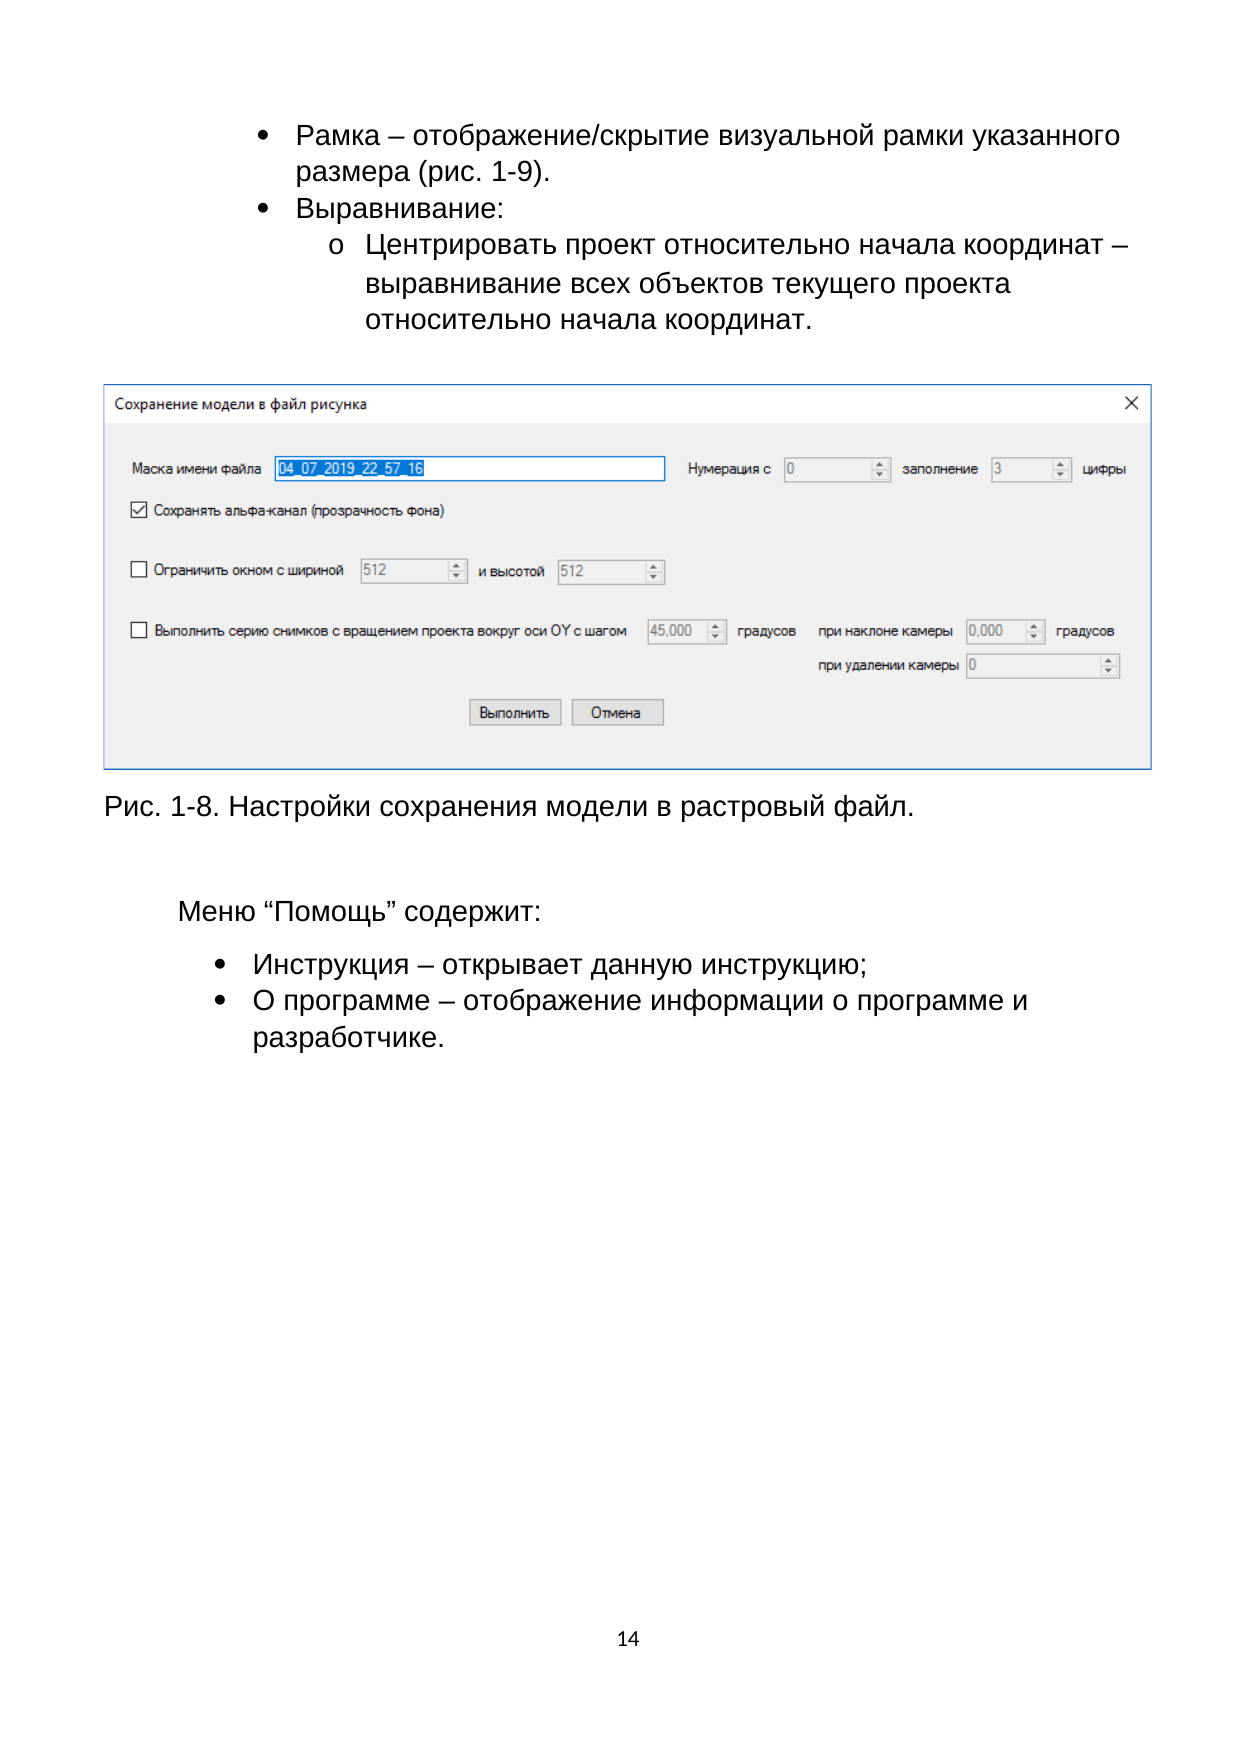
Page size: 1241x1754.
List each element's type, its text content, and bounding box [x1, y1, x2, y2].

list Инструкция – открывает данную инструкцию; [215, 947, 1152, 981]
text Рис. 1-8. Настройки сохранения модели в растровый файл. [103, 788, 1152, 822]
list О программе – отображение информации о программе и разработчике. [215, 983, 1152, 1053]
list Выравнивание: [258, 191, 1152, 224]
list Центрировать проект относительно начала координат – выравнивание всех объектов текущего проекта относительно начала координат. [327, 227, 1152, 366]
picture [103, 384, 1152, 770]
text Меню “Помощь” содержит: [103, 894, 1152, 928]
list Рамка – отображение/скрытие визуальной рамки указанного размера (рис. 1-9). [258, 118, 1152, 188]
